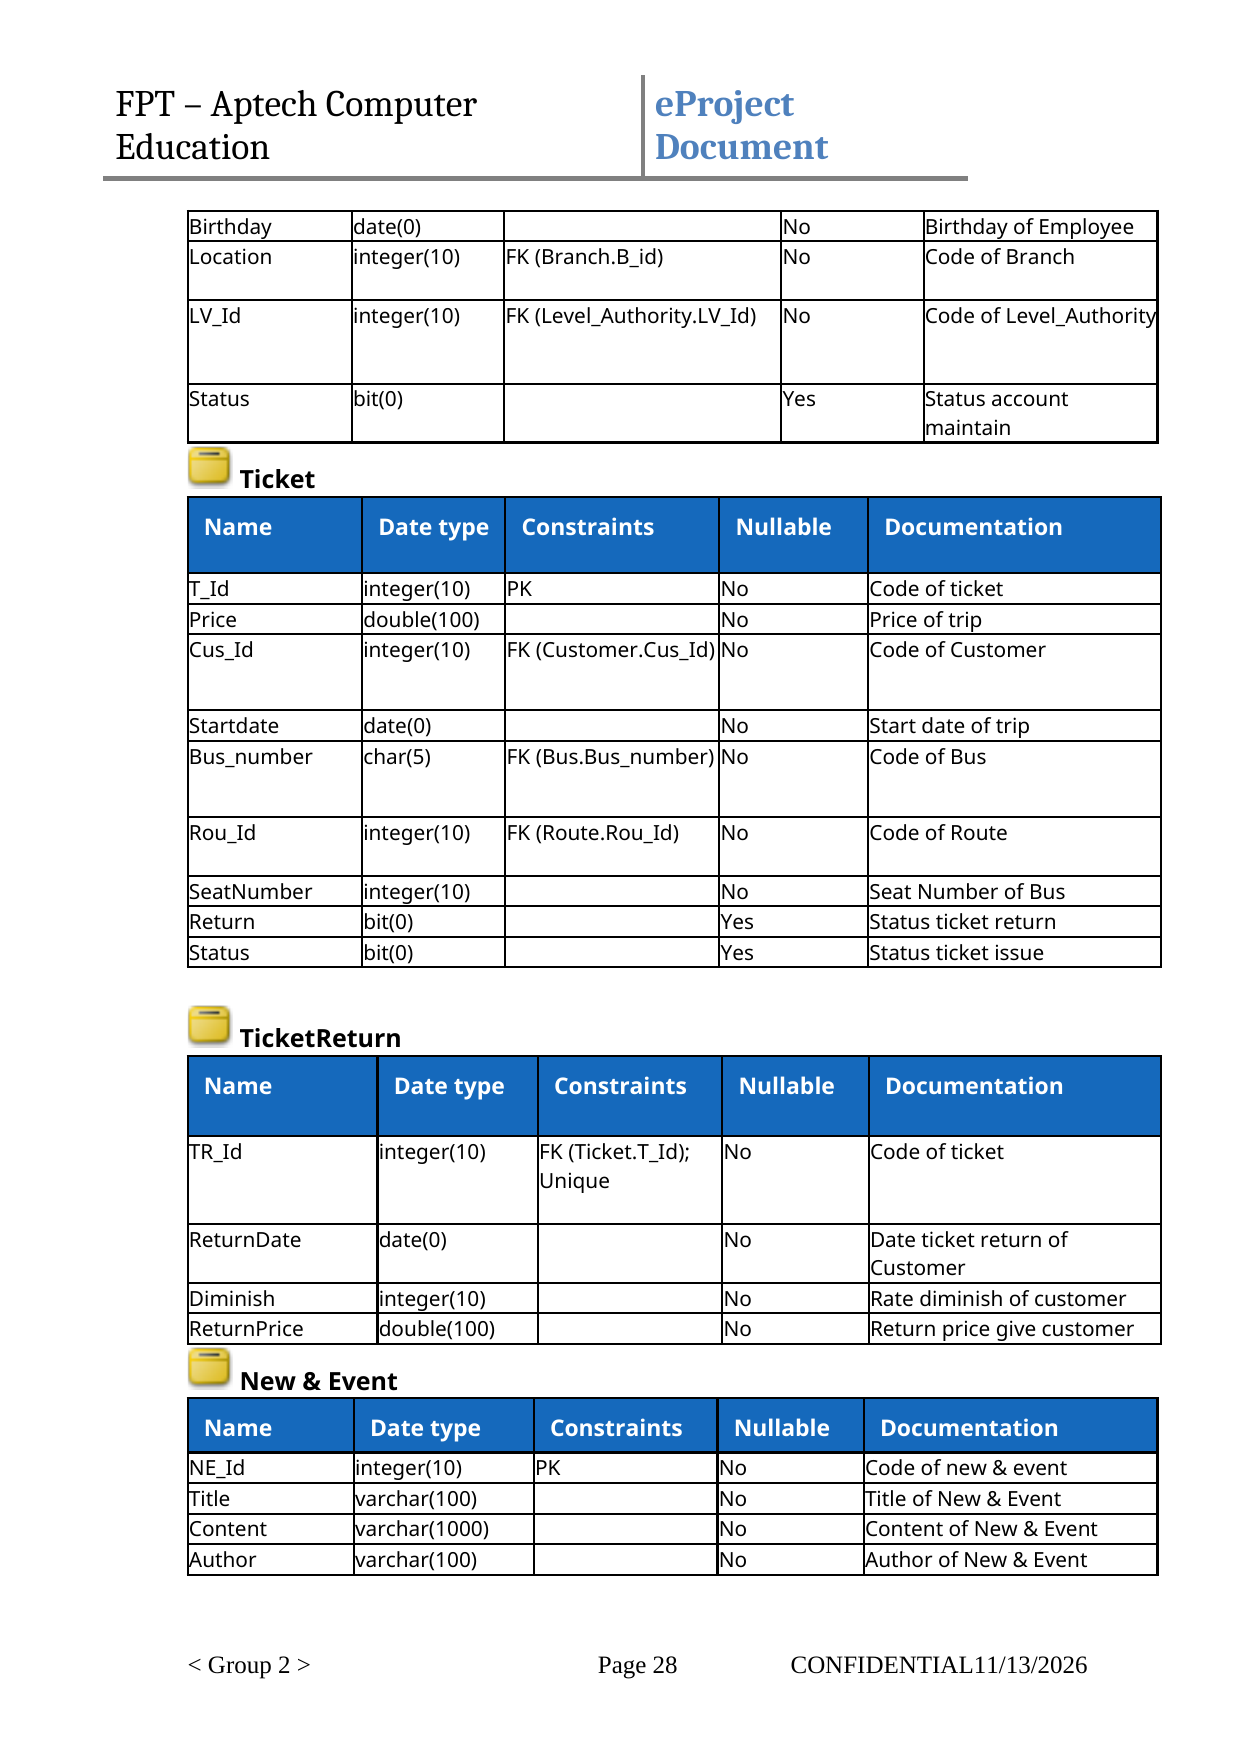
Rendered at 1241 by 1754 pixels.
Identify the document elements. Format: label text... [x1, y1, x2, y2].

table_cell Return price give customer [870, 1314, 1160, 1343]
table_header Date type [363, 498, 504, 572]
table_cell Code of new & event [865, 1454, 1156, 1482]
table_cell Code of Level_Authority [925, 301, 1156, 382]
table_header Nullable [719, 1399, 863, 1451]
title TicketReturn [187, 1002, 1053, 1055]
table_cell No [720, 877, 867, 905]
table_cell char(5) [363, 742, 504, 816]
table_header Documentation [870, 1057, 1160, 1135]
table_cell No [720, 818, 867, 875]
table_cell bit(0) [363, 938, 504, 966]
table_header Constraints [535, 1399, 716, 1451]
table_cell No [723, 1225, 868, 1282]
table_cell Price [189, 605, 361, 633]
table_header Documentation [869, 498, 1160, 572]
table_cell No [723, 1284, 868, 1312]
title New & Event [187, 1345, 1053, 1397]
table_cell [535, 1484, 716, 1512]
table_cell integer(10) [355, 1454, 533, 1482]
table_cell date(0) [353, 212, 503, 240]
table_cell TR_Id [189, 1137, 376, 1223]
table_cell varchar(1000) [355, 1515, 533, 1543]
table_cell Code of Customer [869, 635, 1160, 709]
table_cell Seat Number of Bus [869, 877, 1160, 905]
table_cell No [723, 1314, 868, 1343]
table_cell No [720, 605, 867, 633]
table_cell date(0) [363, 711, 504, 740]
table_cell [506, 711, 718, 740]
table_cell SeatNumber [189, 877, 361, 905]
table_cell Start date of trip [869, 711, 1160, 740]
table_cell Code of Branch [925, 242, 1156, 299]
table_cell FK (Ticket.T_Id); Unique [539, 1137, 721, 1223]
table_cell No [720, 574, 867, 603]
table_cell Birthday [189, 212, 351, 240]
table_cell integer(10) [379, 1284, 537, 1312]
table_cell Yes [720, 938, 867, 966]
table_cell No [782, 242, 923, 299]
table_cell FK (Customer.Cus_Id) [506, 635, 718, 709]
table_cell Code of Bus [869, 742, 1160, 816]
table_cell Diminish [189, 1284, 376, 1312]
table_cell ReturnPrice [189, 1314, 376, 1343]
table_cell integer(10) [363, 574, 504, 603]
table_header Documentation [865, 1399, 1156, 1451]
table_header Date type [379, 1057, 537, 1135]
table_cell Code of ticket [869, 574, 1160, 603]
table_cell ReturnDate [189, 1225, 376, 1282]
table_cell Yes [720, 907, 867, 936]
table_cell Location [189, 242, 351, 299]
table_header Name [189, 498, 361, 572]
table_cell Yes [782, 385, 923, 441]
table_cell [535, 1515, 716, 1543]
table_cell [535, 1545, 716, 1573]
table_cell Cus_Id [189, 635, 361, 709]
table_cell Date ticket return of Customer [870, 1225, 1160, 1282]
table_header Name [189, 1057, 376, 1135]
table_cell [539, 1284, 721, 1312]
table_cell double(100) [379, 1314, 537, 1343]
table_cell No [782, 212, 923, 240]
table_cell Content [189, 1515, 353, 1543]
table_cell Status [189, 938, 361, 966]
table_cell Status ticket return [869, 907, 1160, 936]
table_cell double(100) [363, 605, 504, 633]
table_cell integer(10) [363, 635, 504, 709]
table_cell date(0) [379, 1225, 537, 1282]
table_cell No [720, 711, 867, 740]
table_cell No [720, 742, 867, 816]
table_cell T_Id [189, 574, 361, 603]
table_cell FK (Bus.Bus_number) [506, 742, 718, 816]
table_header Date type [355, 1399, 533, 1451]
picture [187, 1344, 233, 1390]
table_cell Title [189, 1484, 353, 1512]
table_cell integer(10) [353, 301, 503, 382]
table_header Name [189, 1399, 353, 1451]
table_cell No [719, 1545, 863, 1573]
table_cell Status ticket issue [869, 938, 1160, 966]
table_cell No [720, 635, 867, 709]
table_cell integer(10) [379, 1137, 537, 1223]
table_cell integer(10) [363, 818, 504, 875]
table_cell [506, 938, 718, 966]
table_cell Rate diminish of customer [870, 1284, 1160, 1312]
table_cell Price of trip [869, 605, 1160, 633]
table_header Nullable [720, 498, 867, 572]
table_cell integer(10) [353, 242, 503, 299]
picture [187, 443, 233, 489]
table_cell No [719, 1515, 863, 1543]
table_cell [539, 1225, 721, 1282]
table_header Constraints [539, 1057, 721, 1135]
table_cell Author of New & Event [865, 1545, 1156, 1573]
table_cell bit(0) [353, 385, 503, 441]
table_cell Birthday of Employee [925, 212, 1156, 240]
table_cell [506, 877, 718, 905]
table_cell Title of New & Event [865, 1484, 1156, 1512]
table_cell FK (Level_Authority.LV_Id) [505, 301, 780, 382]
table_cell Startdate [189, 711, 361, 740]
table_cell PK [506, 574, 718, 603]
table_cell bit(0) [363, 907, 504, 936]
table_header Nullable [723, 1057, 868, 1135]
table_cell Rou_Id [189, 818, 361, 875]
title Ticket [187, 444, 1053, 496]
table_cell FK (Branch.B_id) [505, 242, 780, 299]
picture [187, 1002, 233, 1048]
table_cell Bus_number [189, 742, 361, 816]
table_cell Code of Route [869, 818, 1160, 875]
table_cell [505, 385, 780, 441]
table_cell Code of ticket [870, 1137, 1160, 1223]
table_cell Return [189, 907, 361, 936]
table_cell LV_Id [189, 301, 351, 382]
table_cell varchar(100) [355, 1545, 533, 1573]
table_cell [506, 907, 718, 936]
table_cell Status [189, 385, 351, 441]
table_cell PK [535, 1454, 716, 1482]
table_cell No [719, 1454, 863, 1482]
table_cell No [723, 1137, 868, 1223]
table_cell FK (Route.Rou_Id) [506, 818, 718, 875]
table_cell Author [189, 1545, 353, 1573]
table_cell [506, 605, 718, 633]
table_cell No [782, 301, 923, 382]
table_cell Status account maintain [925, 385, 1156, 441]
table_cell NE_Id [189, 1454, 353, 1482]
table_cell [539, 1314, 721, 1343]
table_header Constraints [506, 498, 718, 572]
table_cell integer(10) [363, 877, 504, 905]
table_cell Content of New & Event [865, 1515, 1156, 1543]
table_cell varchar(100) [355, 1484, 533, 1512]
table_cell No [719, 1484, 863, 1512]
table_cell [505, 212, 780, 240]
